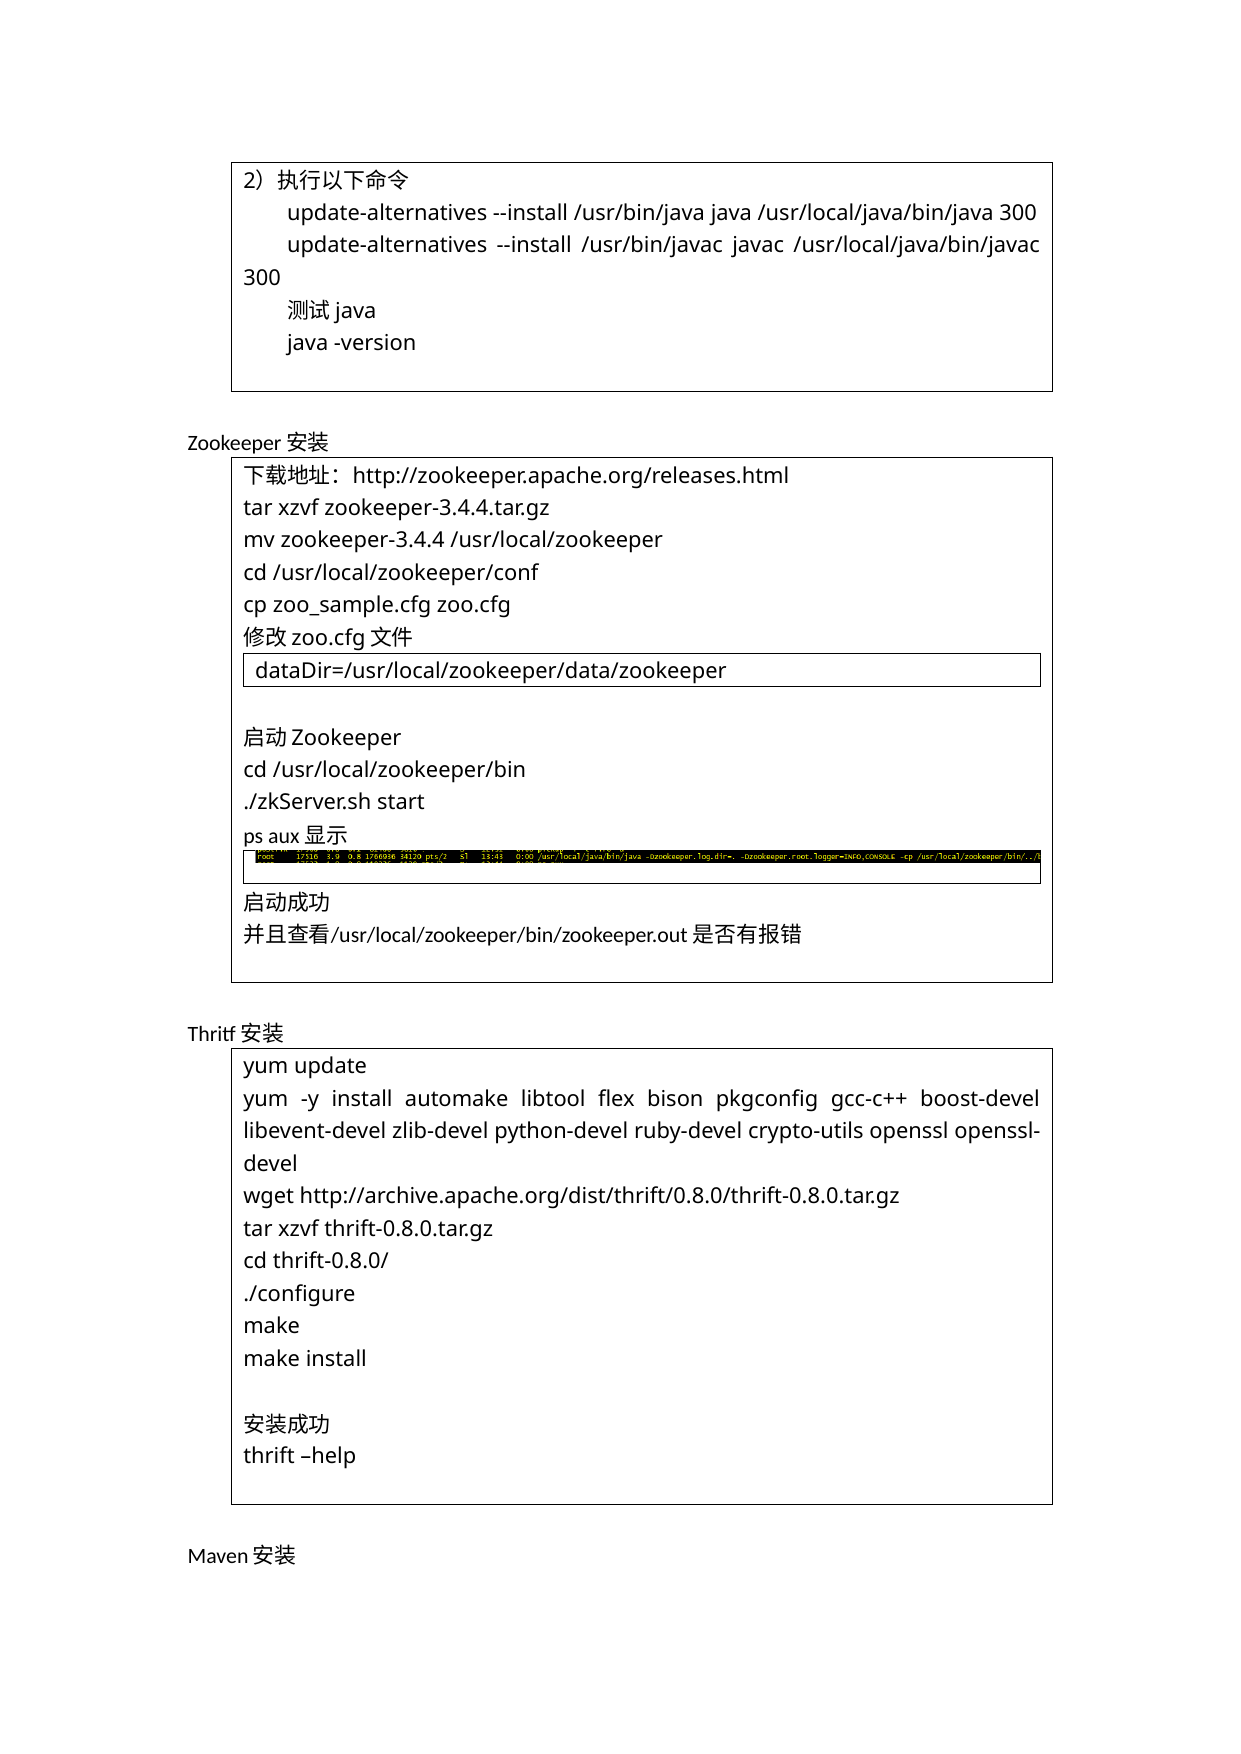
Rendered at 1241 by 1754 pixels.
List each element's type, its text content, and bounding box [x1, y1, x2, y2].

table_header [232, 163, 1052, 391]
text Zookeeper安装 [187, 424, 1053, 457]
text Maven安装 [187, 1537, 1053, 1570]
table_header yum update yum -y install automake libtool flex bison pkgconfig gcc-c++ boost-devel libevent-devel zlib-devel python-devel ruby-devel crypto-utils openssl openssl-devel wget http://archive.apache.org/dist/thrift/0.8.0/thrift-0.8.0.tar.gz tar xzvf thrift-0.8.0.tar.gz cd thrift-0.8.0/ ./configure make make install 安装成功 thrift –help [232, 1049, 1052, 1504]
text Thritf安装 [187, 1015, 1053, 1048]
table_header 下载地址：http://zookeeper.apache.org/releases.html tar xzvf zookeeper-3.4.4.tar.gz mv zookeeper-3.4.4 /usr/local/zookeeper cd /usr/local/zookeeper/conf cp zoo_sample.cfg zoo.cfg 修改zoo.cfg文件 启动Zookeeper cd /usr/local/zookeeper/bin ./zkServer.sh start ps aux显示 启动成功 并且查看/usr/local/zookeeper/bin/zookeeper.out是否有报错 [232, 458, 1052, 982]
picture [255, 850, 1041, 863]
